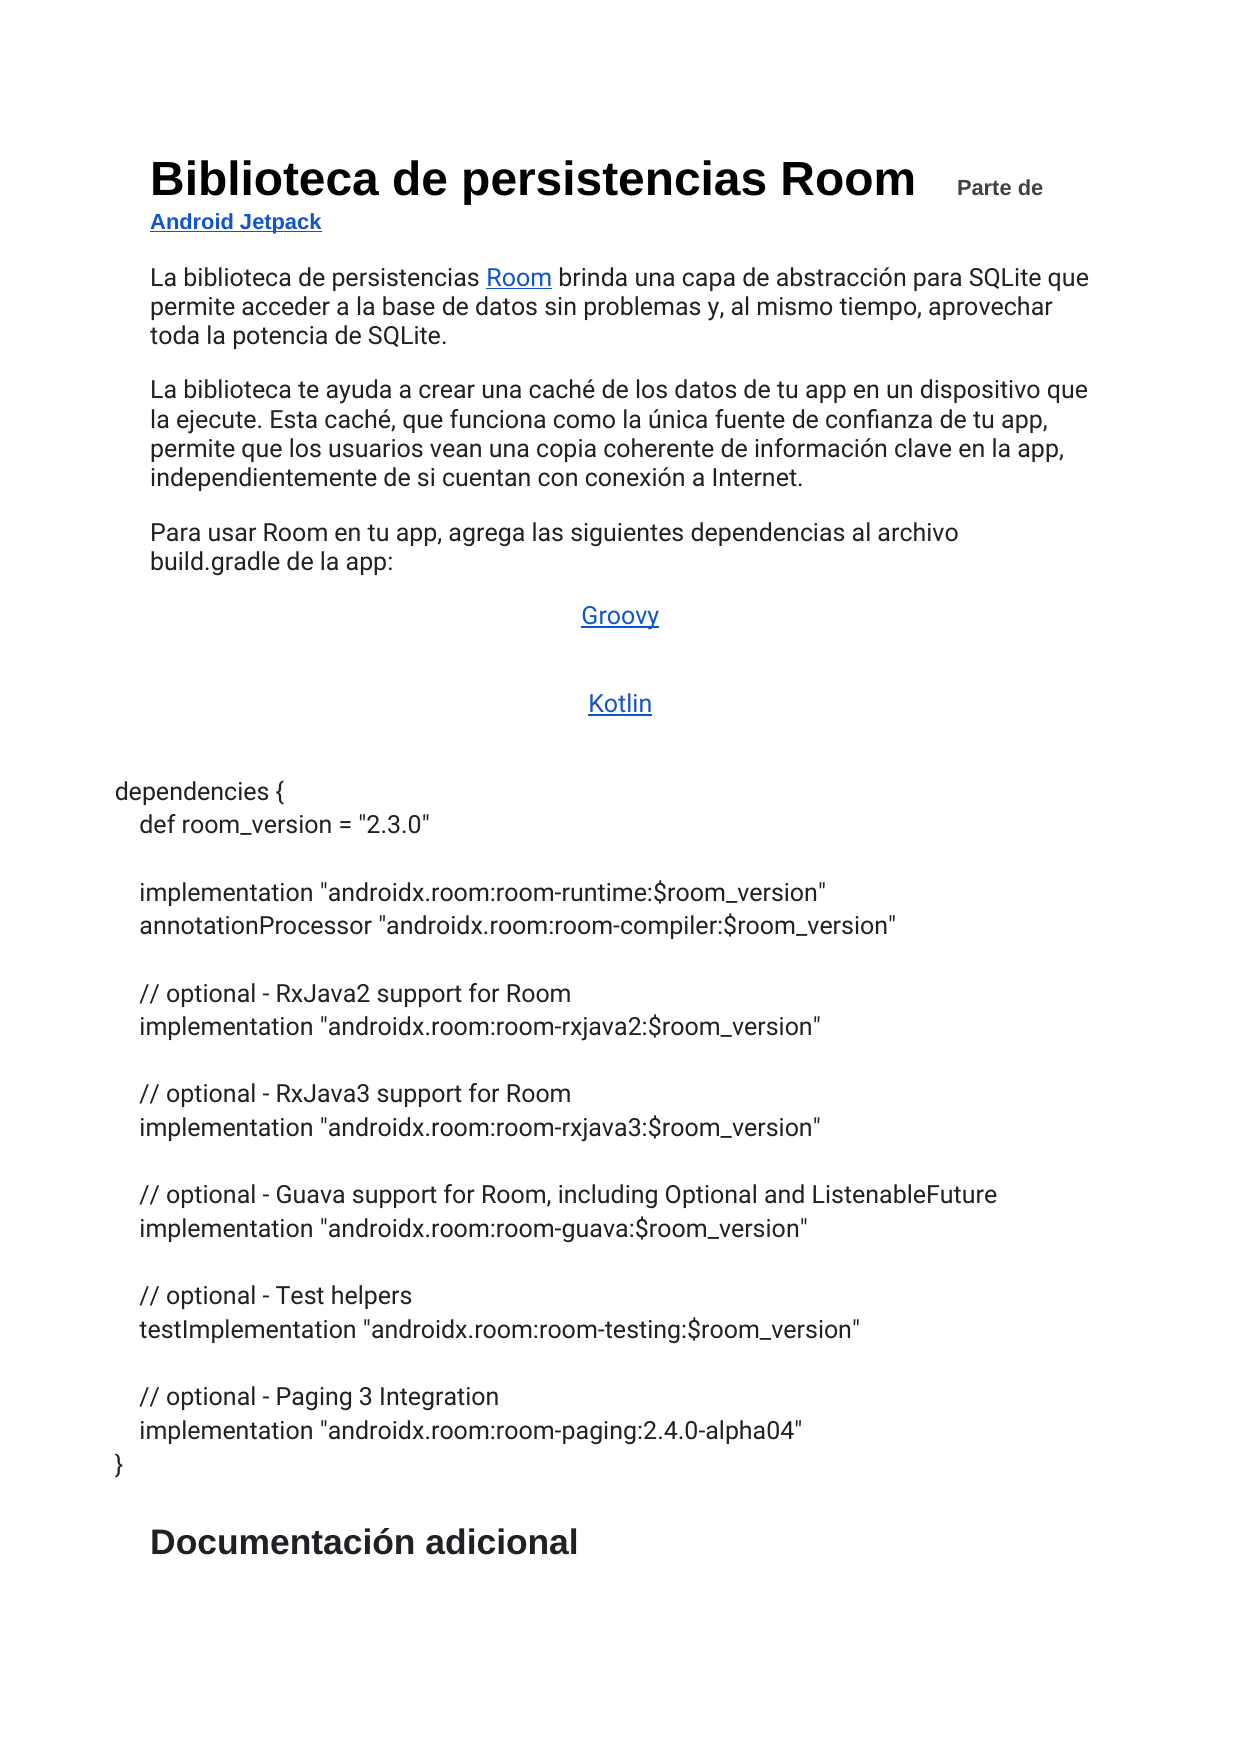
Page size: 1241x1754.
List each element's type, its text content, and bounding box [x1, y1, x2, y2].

text // optional - Test helpers [114, 1282, 1126, 1311]
text La biblioteca de persistencias Room brinda una capa de abstracción para SQLite que permite acceder a la base de datos sin problemas y, al mismo tiempo, aprovechar toda la potencia de SQLite. [150, 263, 1090, 351]
text La biblioteca te ayuda a crear una caché de los datos de tu app en un dispositivo que la ejecute. Esta caché, que funciona como la única fuente de confianza de tu app, permite que los usuarios vean una copia coherente de información clave en la app, independientemente de si cuentan con conexión a Internet. [150, 376, 1090, 493]
text dependencies { [114, 777, 1126, 806]
text implementation "androidx.room:room-guava:$room_version" [114, 1214, 1126, 1243]
text // optional - Paging 3 Integration [114, 1382, 1126, 1412]
text // optional - RxJava2 support for Room [114, 979, 1126, 1008]
text Biblioteca de persistencias Room Parte de Android Jetpack [150, 150, 1090, 234]
text implementation "androidx.room:room-rxjava2:$room_version" [114, 1012, 1126, 1042]
text Para usar Room en tu app, agrega las siguientes dependencias al archivo build.gradle de la app: [150, 518, 1090, 576]
text // optional - RxJava3 support for Room [114, 1080, 1126, 1109]
text implementation "androidx.room:room-paging:2.4.0-alpha04" [114, 1416, 1126, 1445]
text } [114, 1450, 1126, 1479]
text Groovy [150, 601, 1090, 631]
text def room_version = "2.3.0" [114, 811, 1126, 840]
text annotationProcessor "androidx.room:room-compiler:$room_version" [114, 911, 1126, 941]
text implementation "androidx.room:room-rxjava3:$room_version" [114, 1113, 1126, 1143]
text Kotlin [150, 689, 1090, 718]
text testImplementation "androidx.room:room-testing:$room_version" [114, 1315, 1126, 1344]
text // optional - Guava support for Room, including Optional and ListenableFuture [114, 1181, 1126, 1210]
text implementation "androidx.room:room-runtime:$room_version" [114, 878, 1126, 907]
subtitle Documentación adicional [150, 1521, 1215, 1562]
